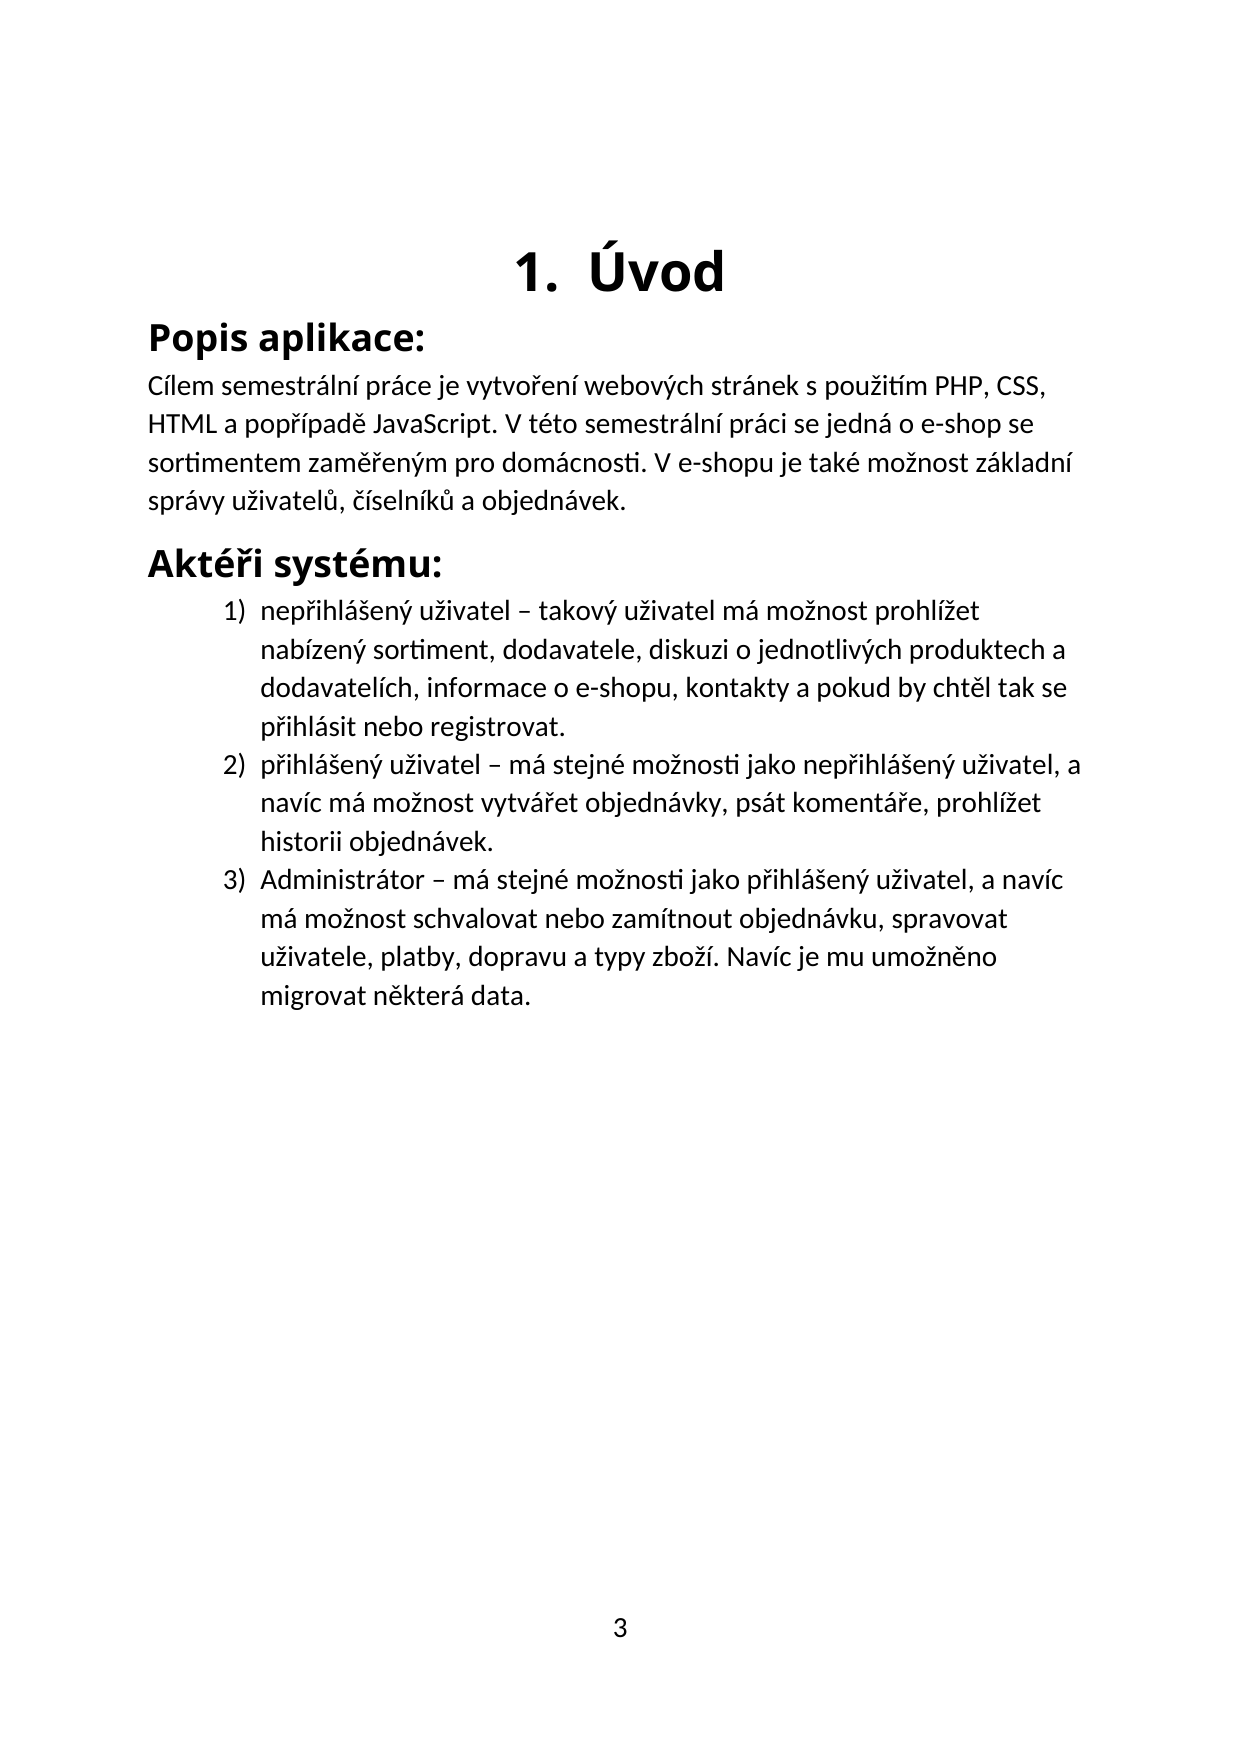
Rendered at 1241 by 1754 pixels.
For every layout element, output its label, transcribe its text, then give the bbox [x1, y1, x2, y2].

text Cílem semestrální práce je vytvoření webových stránek s použitím PHP, CSS, HTML a popřípadě JavaScript. V této semestrální práci se jedná o e-shop se sortimentem zaměřeným pro domácnosti. V e-shopu je také možnost základní správy uživatelů, číselníků a objednávek. [148, 367, 1093, 518]
list přihlášený uživatel – má stejné možnosti jako nepřihlášený uživatel, a navíc má možnost vytvářet objednávky, psát komentáře, prohlížet historii objednávek. [223, 746, 1093, 859]
list Administrátor – má stejné možnosti jako přihlášený uživatel, a navíc má možnost schvalovat nebo zamítnout objednávku, spravovat uživatele, platby, dopravu a typy zboží. Navíc je mu umožněno migrovat některá data. [223, 861, 1093, 1012]
subtitle Popis aplikace: [148, 312, 1093, 363]
subtitle Aktéři systému: [148, 537, 1093, 588]
subtitle Úvod [148, 234, 1093, 308]
list nepřihlášený uživatel – takový uživatel má možnost prohlížet nabízený sortiment, dodavatele, diskuzi o jednotlivých produktech a dodavatelích, informace o e-shopu, kontakty a pokud by chtěl tak se přihlásit nebo registrovat. [223, 592, 1093, 743]
